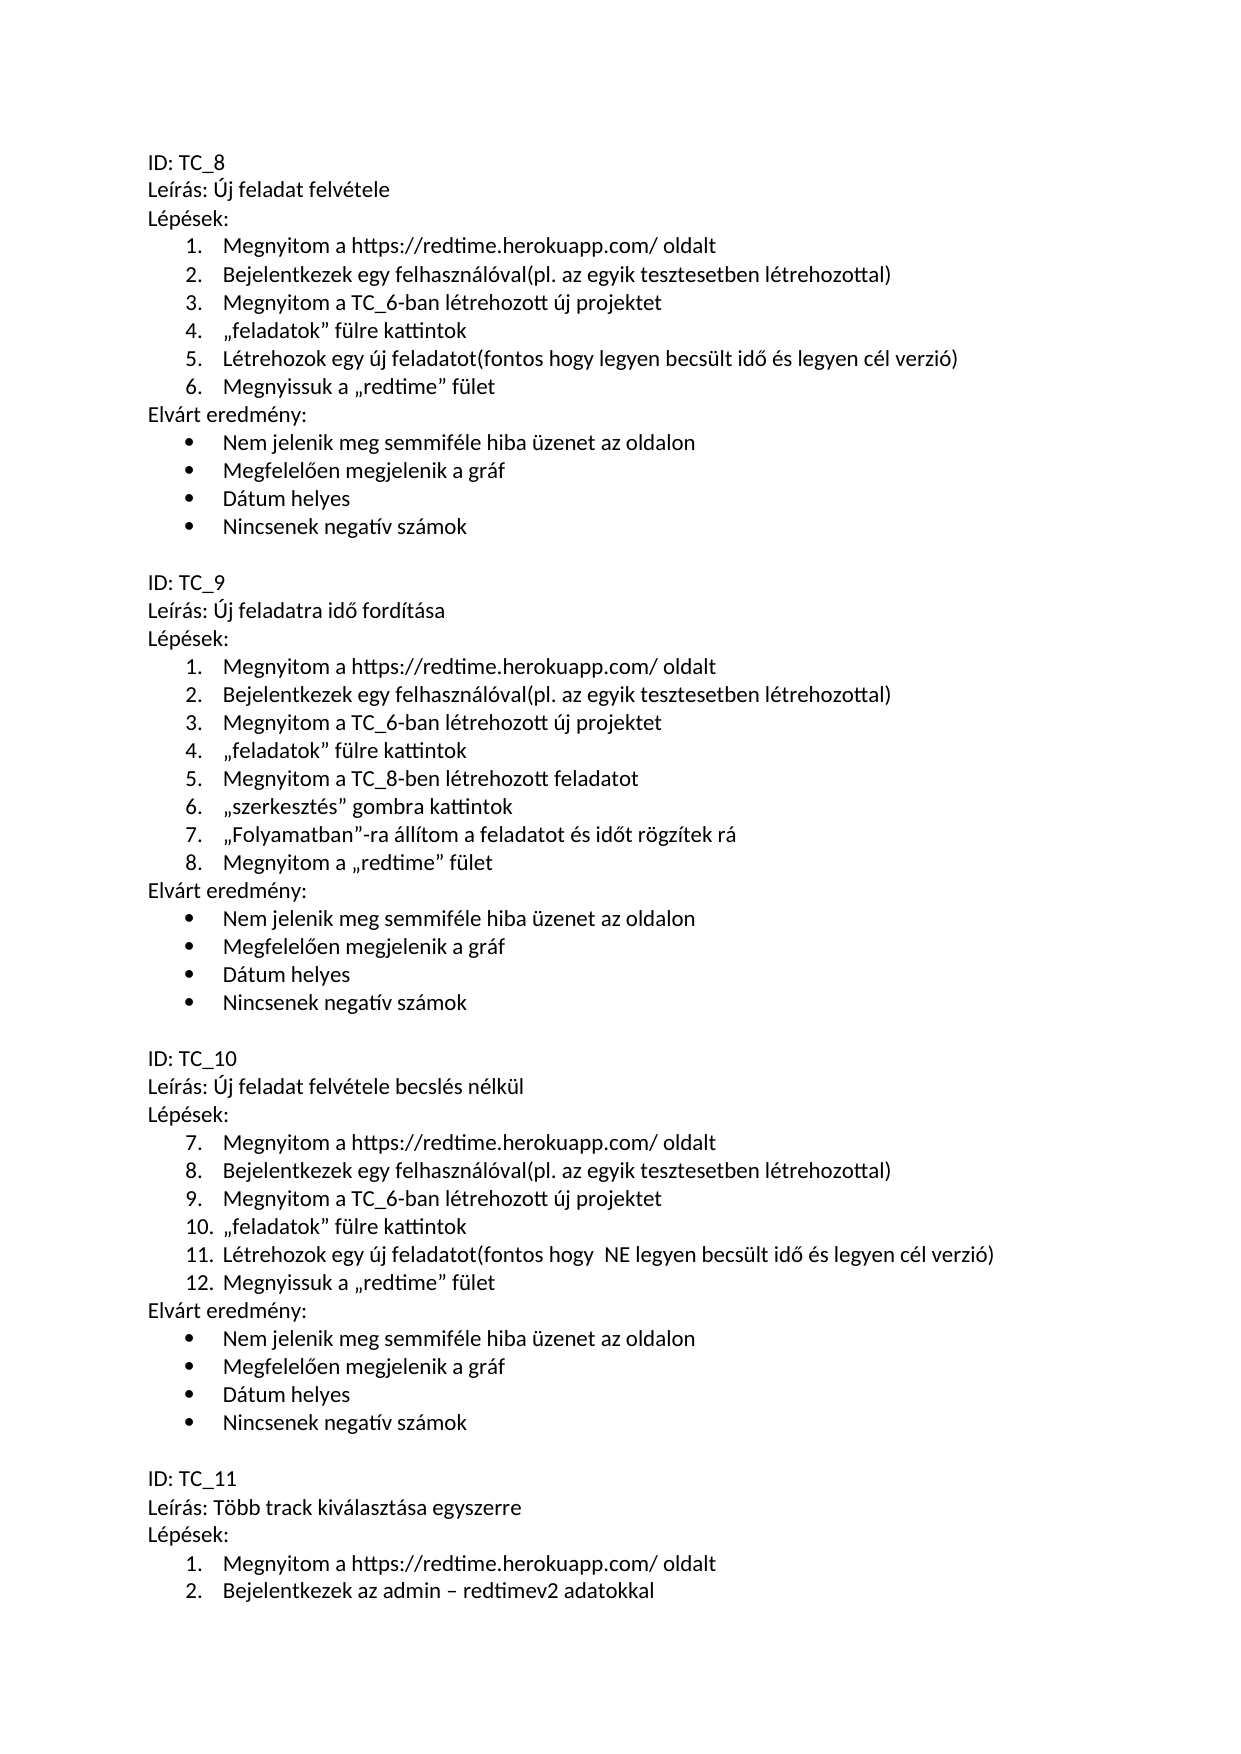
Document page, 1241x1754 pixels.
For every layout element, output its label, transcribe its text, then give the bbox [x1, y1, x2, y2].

list Megnyitom a TC_6-ban létrehozott új projektet [185, 708, 1093, 736]
text Lépések: [148, 624, 1093, 652]
text ID: TC_8 [148, 148, 1093, 176]
list Megnyitom a https://redtime.herokuapp.com/ oldalt [185, 1549, 1093, 1577]
text Lépések: [148, 1100, 1093, 1128]
list Megfelelően megjelenik a gráf [185, 1352, 1093, 1381]
list „Folyamatban”-ra állítom a feladatot és időt rögzítek rá [185, 820, 1093, 848]
list Dátum helyes [185, 484, 1093, 512]
list Nincsenek negatív számok [185, 1408, 1093, 1437]
list „feladatok” fülre kattintok [185, 736, 1093, 764]
list Megnyitom a TC_8-ben létrehozott feladatot [185, 764, 1093, 792]
list Megnyissuk a „redtime” fület [185, 372, 1093, 400]
list Megfelelően megjelenik a gráf [185, 932, 1093, 960]
list Megnyitom a https://redtime.herokuapp.com/ oldalt [185, 652, 1093, 680]
list Dátum helyes [185, 1381, 1093, 1408]
list „feladatok” fülre kattintok [185, 316, 1093, 344]
list Megnyitom a „redtime” fület [185, 848, 1093, 876]
list Bejelentkezek egy felhasználóval(pl. az egyik tesztesetben létrehozottal) [185, 260, 1093, 288]
list „szerkesztés” gombra kattintok [185, 792, 1093, 820]
list Létrehozok egy új feladatot(fontos hogy legyen becsült idő és legyen cél verzió) [185, 344, 1093, 372]
text Lépések: [148, 1521, 1093, 1549]
text ID: TC_11 [148, 1464, 1093, 1493]
list Megnyitom a TC_6-ban létrehozott új projektet [185, 288, 1093, 316]
list Bejelentkezek egy felhasználóval(pl. az egyik tesztesetben létrehozottal) [185, 680, 1093, 708]
list Nem jelenik meg semmiféle hiba üzenet az oldalon [185, 904, 1093, 932]
list Megfelelően megjelenik a gráf [185, 456, 1093, 484]
text Elvárt eredmény: [148, 876, 1093, 904]
list Nem jelenik meg semmiféle hiba üzenet az oldalon [185, 428, 1093, 456]
list „feladatok” fülre kattintok [185, 1212, 1093, 1240]
list Nem jelenik meg semmiféle hiba üzenet az oldalon [185, 1324, 1093, 1352]
text Leírás: Új feladatra idő fordítása [148, 596, 1093, 624]
text Leírás: Új feladat felvétele becslés nélkül [148, 1072, 1093, 1100]
text Leírás: Új feladat felvétele [148, 176, 1093, 204]
list Megnyitom a https://redtime.herokuapp.com/ oldalt [185, 232, 1093, 260]
list Megnyitom a TC_6-ban létrehozott új projektet [185, 1184, 1093, 1212]
list Megnyissuk a „redtime” fület [185, 1268, 1093, 1296]
list Megnyitom a https://redtime.herokuapp.com/ oldalt [185, 1128, 1093, 1156]
text Elvárt eredmény: [148, 1296, 1093, 1324]
text Elvárt eredmény: [148, 400, 1093, 428]
text ID: TC_9 [148, 568, 1093, 596]
text Lépések: [148, 204, 1093, 232]
text ID: TC_10 [148, 1044, 1093, 1072]
list Bejelentkezek az admin – redtimev2 adatokkal [185, 1577, 1093, 1605]
list Dátum helyes [185, 960, 1093, 988]
text Leírás: Több track kiválasztása egyszerre [148, 1493, 1093, 1521]
list Nincsenek negatív számok [185, 512, 1093, 540]
list Létrehozok egy új feladatot(fontos hogy NE legyen becsült idő és legyen cél verzió) [185, 1240, 1093, 1268]
list Nincsenek negatív számok [185, 988, 1093, 1016]
list Bejelentkezek egy felhasználóval(pl. az egyik tesztesetben létrehozottal) [185, 1156, 1093, 1184]
